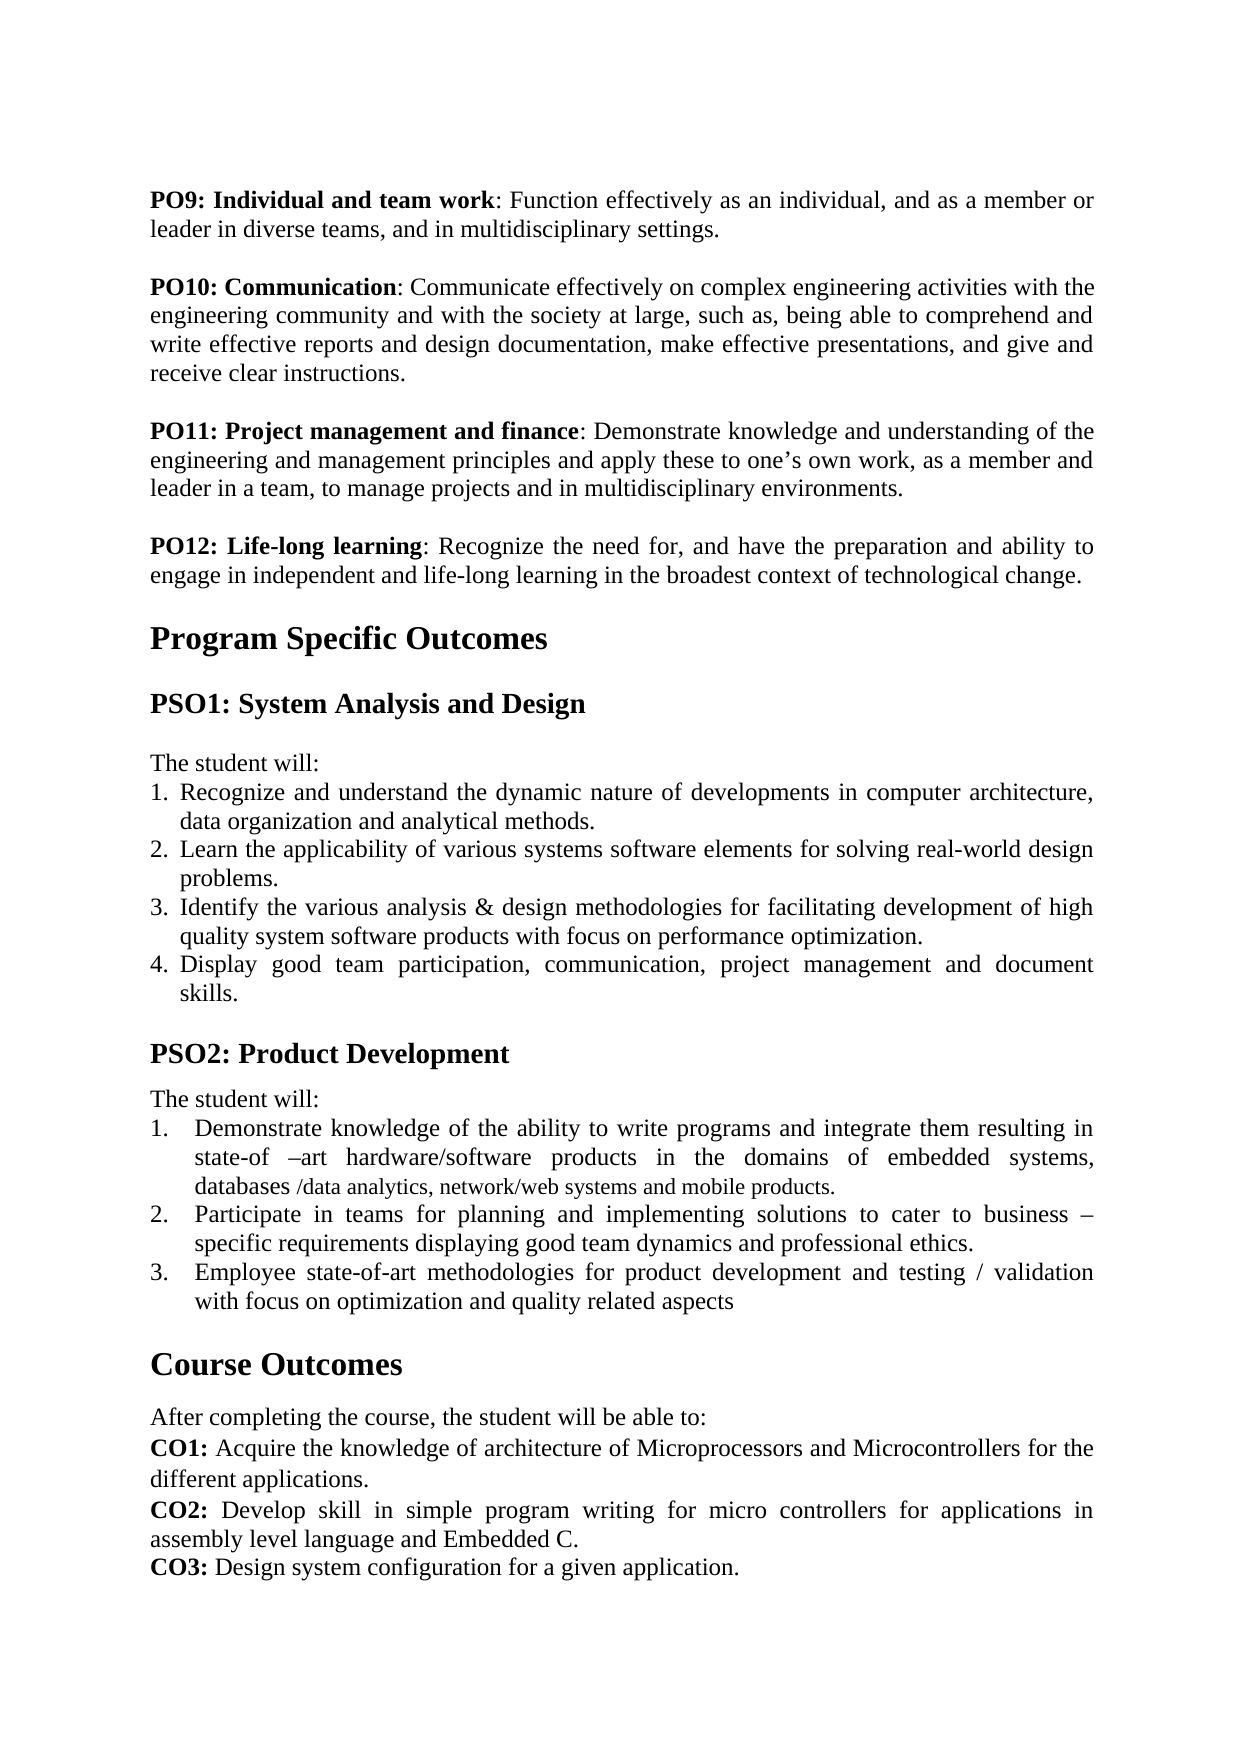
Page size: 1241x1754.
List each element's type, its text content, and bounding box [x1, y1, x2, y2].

list Recognize and understand the dynamic nature of developments in computer architecture, data organization and analytical methods. [150, 777, 1095, 834]
text PO10: Communication: Communicate effectively on complex engineering activities with the engineering community and with the society at large, such as, being able to comprehend and write effective reports and design documentation, make effective presentations, and give and receive clear instructions. [150, 272, 1095, 387]
text PO12: Life-long learning: Recognize the need for, and have the preparation and ability to engage in independent and life-long learning in the broadest context of technological change. [150, 531, 1095, 589]
text CO3: Design system configuration for a given application. [150, 1552, 1095, 1581]
subtitle PSO2: Product Development [150, 1036, 1095, 1070]
subtitle Course Outcomes [150, 1344, 1095, 1383]
text After completing the course, the student will be able to: [150, 1402, 1095, 1431]
subtitle Program Specific Outcomes [150, 618, 1095, 657]
list Learn the applicability of various systems software elements for solving real-world design problems. [150, 834, 1095, 892]
list Demonstrate knowledge of the ability to write programs and integrate them resulting in state-of –art hardware/software products in the domains of embedded systems, databases /data analytics, network/web systems and mobile products. [150, 1113, 1095, 1199]
list Identify the various analysis & design methodologies for facilitating development of high quality system software products with focus on performance optimization. [150, 892, 1095, 949]
list Display good team participation, communication, project management and document skills. [150, 949, 1095, 1007]
text The student will: [150, 748, 1095, 777]
text CO2: Develop skill in simple program writing for micro controllers for applications in assembly level language and Embedded C. [150, 1495, 1095, 1552]
text The student will: [150, 1084, 1095, 1113]
list Participate in teams for planning and implementing solutions to cater to business – specific requirements displaying good team dynamics and professional ethics. [150, 1199, 1095, 1257]
text PO9: Individual and team work: Function effectively as an individual, and as a member or leader in diverse teams, and in multidisciplinary settings. [150, 185, 1095, 242]
subtitle PSO1: System Analysis and Design [150, 686, 1095, 719]
list Employee state-of-art methodologies for product development and testing / validation with focus on optimization and quality related aspects [150, 1257, 1095, 1314]
text PO11: Project management and finance: Demonstrate knowledge and understanding of the engineering and management principles and apply these to one’s own work, as a member and leader in a team, to manage projects and in multidisciplinary environments. [150, 416, 1095, 502]
text CO1: Acquire the knowledge of architecture of Microprocessors and Microcontrollers for the different applications. [150, 1433, 1095, 1493]
